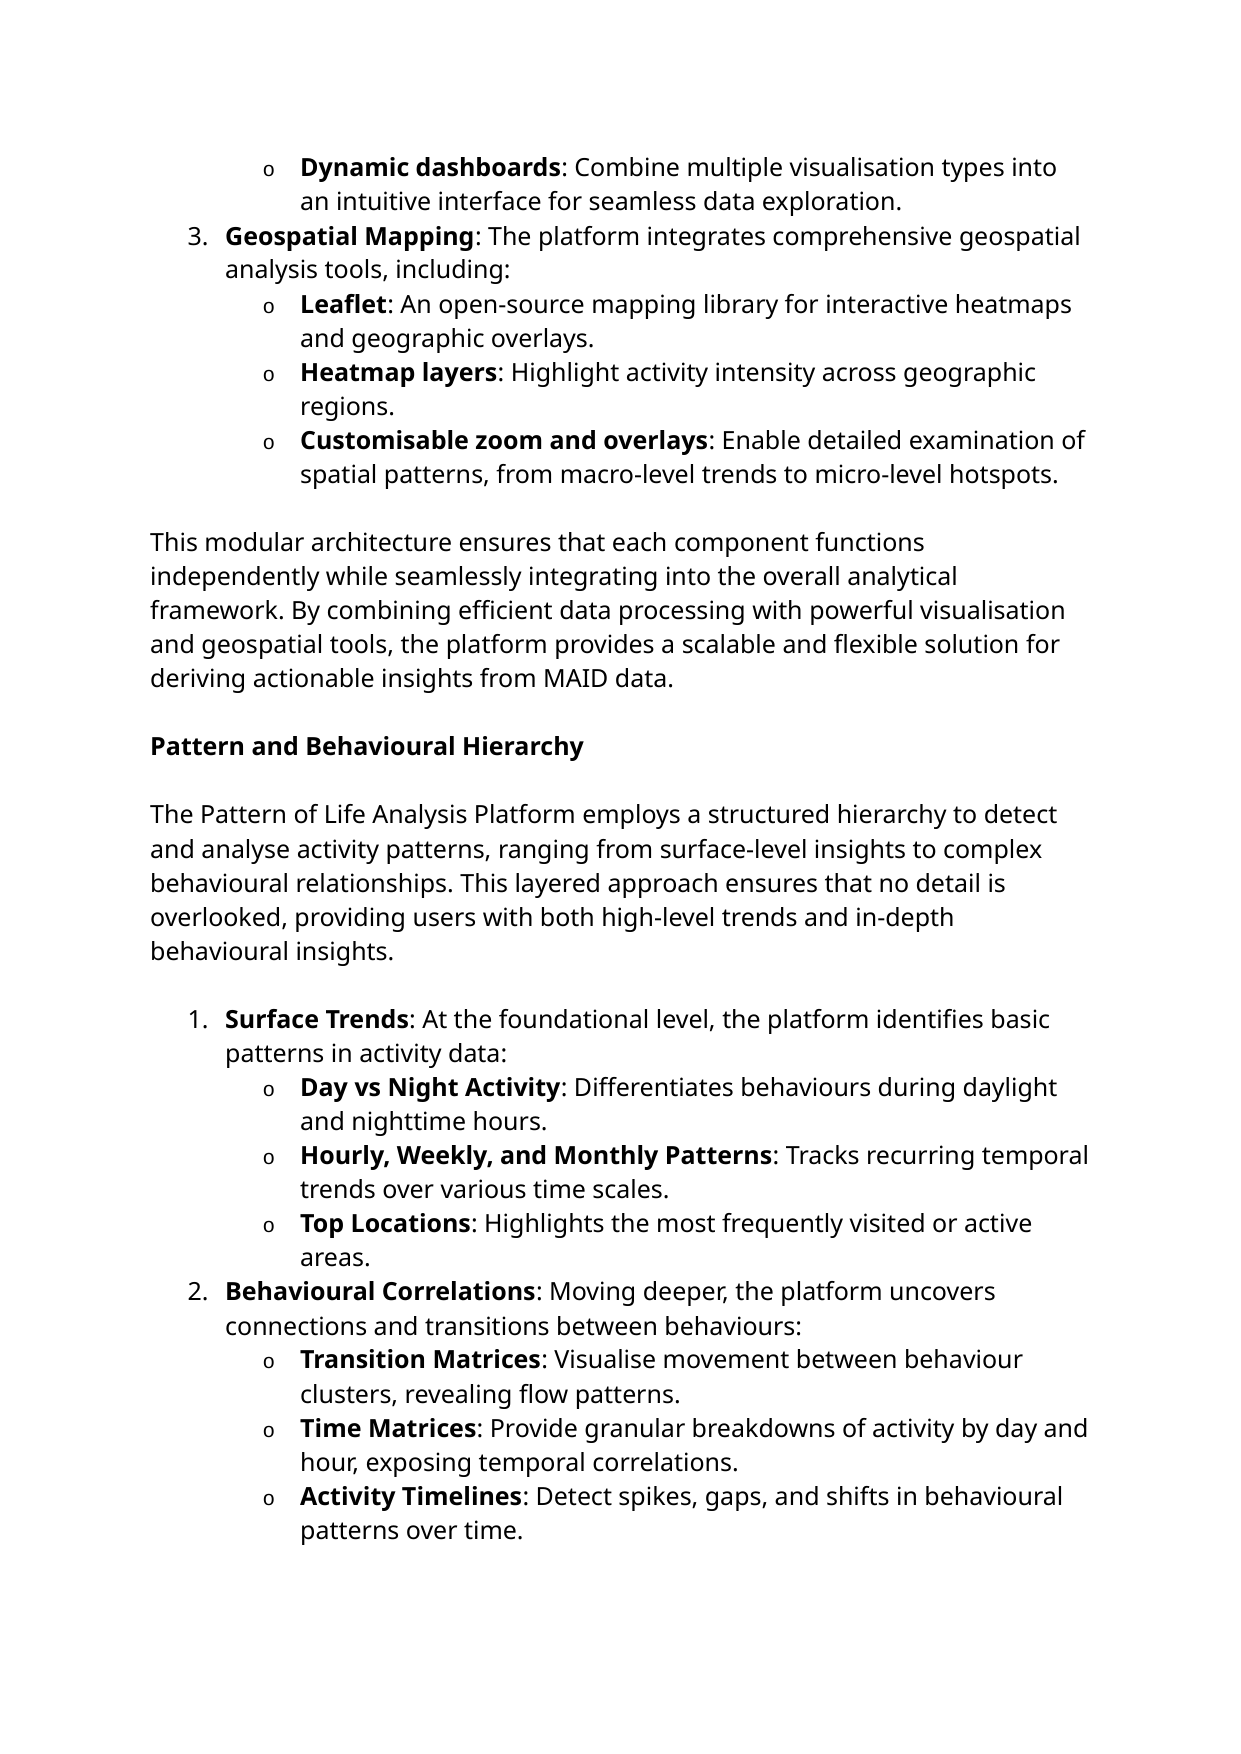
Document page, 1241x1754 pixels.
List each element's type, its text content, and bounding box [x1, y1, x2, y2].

list Time Matrices: Provide granular breakdowns of activity by day and hour, exposing temporal correlations. [262, 1410, 1090, 1478]
list Activity Timelines: Detect spikes, gaps, and shifts in behavioural patterns over time. [262, 1478, 1090, 1547]
list Dynamic dashboards: Combine multiple visualisation types into an intuitive interface for seamless data exploration. [262, 150, 1090, 218]
list Hourly, Weekly, and Monthly Patterns: Tracks recurring temporal trends over various time scales. [262, 1138, 1090, 1206]
text Pattern and Behavioural Hierarchy [150, 729, 1090, 763]
text The Pattern of Life Analysis Platform employs a structured hierarchy to detect and analyse activity patterns, ranging from surface-level insights to complex behavioural relationships. This layered approach ensures that no detail is overlooked, providing users with both high-level trends and in-depth behavioural insights. [150, 797, 1090, 967]
list Leaflet: An open-source mapping library for interactive heatmaps and geographic overlays. [262, 286, 1090, 354]
list Transition Matrices: Visualise movement between behaviour clusters, revealing flow patterns. [262, 1342, 1090, 1410]
list Behavioural Correlations: Moving deeper, the platform uncovers connections and transitions between behaviours: [187, 1274, 1090, 1342]
list Customisable zoom and overlays: Enable detailed examination of spatial patterns, from macro-level trends to micro-level hotspots. [262, 422, 1090, 491]
list Top Locations: Highlights the most frequently visited or active areas. [262, 1206, 1090, 1274]
list Day vs Night Activity: Differentiates behaviours during daylight and nighttime hours. [262, 1070, 1090, 1138]
list Surface Trends: At the foundational level, the platform identifies basic patterns in activity data: [187, 1002, 1090, 1070]
text This modular architecture ensures that each component functions independently while seamlessly integrating into the overall analytical framework. By combining efficient data processing with powerful visualisation and geospatial tools, the platform provides a scalable and flexible solution for deriving actionable insights from MAID data. [150, 525, 1090, 695]
list Heatmap layers: Highlight activity intensity across geographic regions. [262, 354, 1090, 422]
list Geospatial Mapping: The platform integrates comprehensive geospatial analysis tools, including: [187, 218, 1090, 286]
